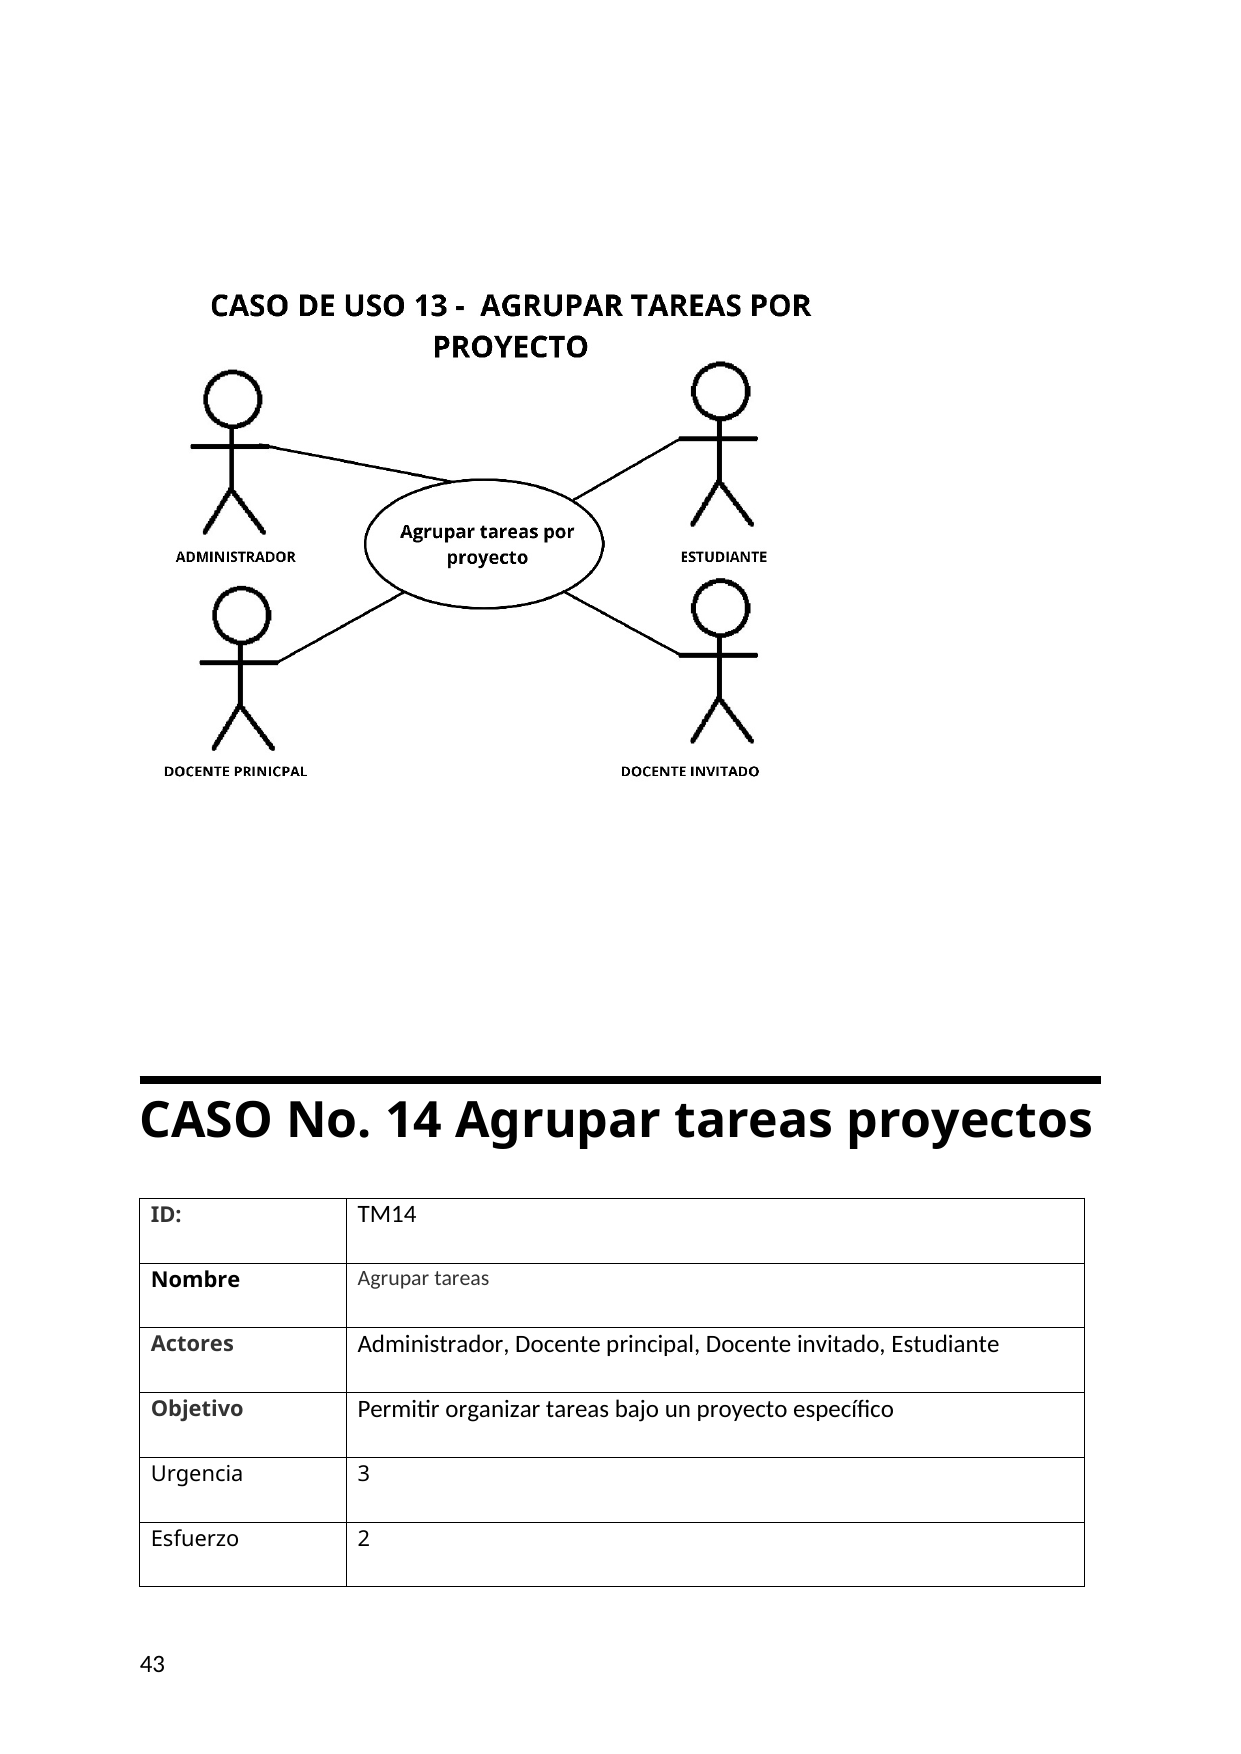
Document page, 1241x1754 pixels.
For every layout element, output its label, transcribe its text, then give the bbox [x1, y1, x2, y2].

table_cell Urgencia [140, 1458, 346, 1522]
table_cell Objetivo [140, 1393, 346, 1457]
table_cell Permitir organizar tareas bajo un proyecto específico [347, 1393, 1084, 1457]
table_cell Administrador, Docente principal, Docente invitado, Estudiante [347, 1328, 1084, 1392]
table_cell Actores [140, 1328, 346, 1392]
table_header TM14 [347, 1199, 1084, 1263]
picture [139, 132, 867, 860]
table_header ID: [140, 1199, 346, 1263]
text CASO No. 14 Agrupar tareas proyectos [139, 1077, 1101, 1152]
table_cell 3 [347, 1458, 1084, 1522]
table_cell Agrupar tareas [347, 1264, 1084, 1327]
table_cell 2 [347, 1523, 1084, 1586]
table_cell Esfuerzo [140, 1523, 346, 1586]
table_cell Nombre [140, 1264, 346, 1327]
